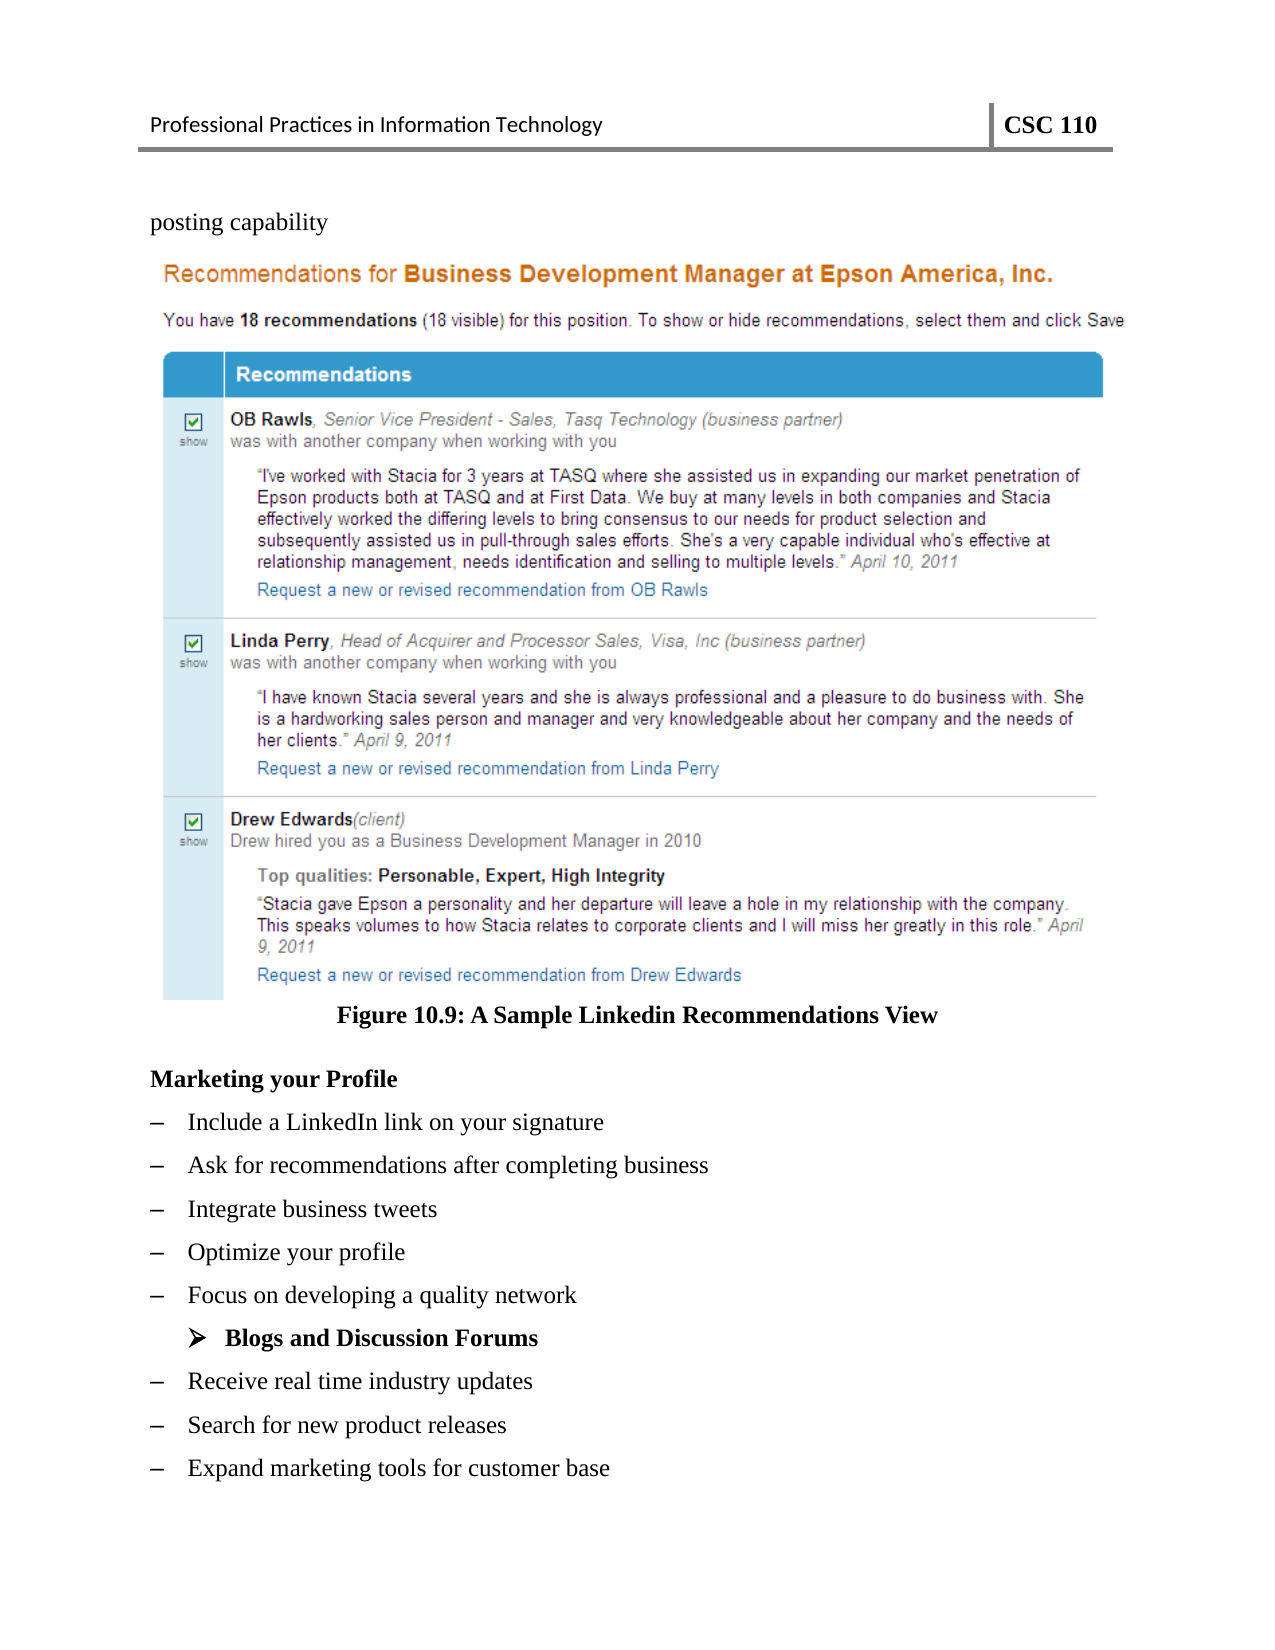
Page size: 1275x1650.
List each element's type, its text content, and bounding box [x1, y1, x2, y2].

subtitle Focus on developing a quality network [150, 1280, 1125, 1309]
subtitle Expand marketing tools for customer base [150, 1453, 1125, 1482]
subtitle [150, 207, 1125, 236]
picture [150, 250, 1125, 1000]
subtitle Integrate business tweets [150, 1193, 1125, 1222]
subtitle Blogs and Discussion Forums [187, 1323, 1125, 1352]
subtitle Optimize your profile [150, 1237, 1125, 1266]
subtitle Receive real time industry updates [150, 1366, 1125, 1395]
subtitle Include a LinkedIn link on your signature [150, 1107, 1125, 1136]
text Figure 10.9: A Sample Linkedin Recommendations View [150, 1000, 1125, 1029]
subtitle Marketing your Profile [150, 1064, 1125, 1093]
subtitle Search for new product releases [150, 1409, 1125, 1438]
subtitle Ask for recommendations after completing business [150, 1150, 1125, 1179]
